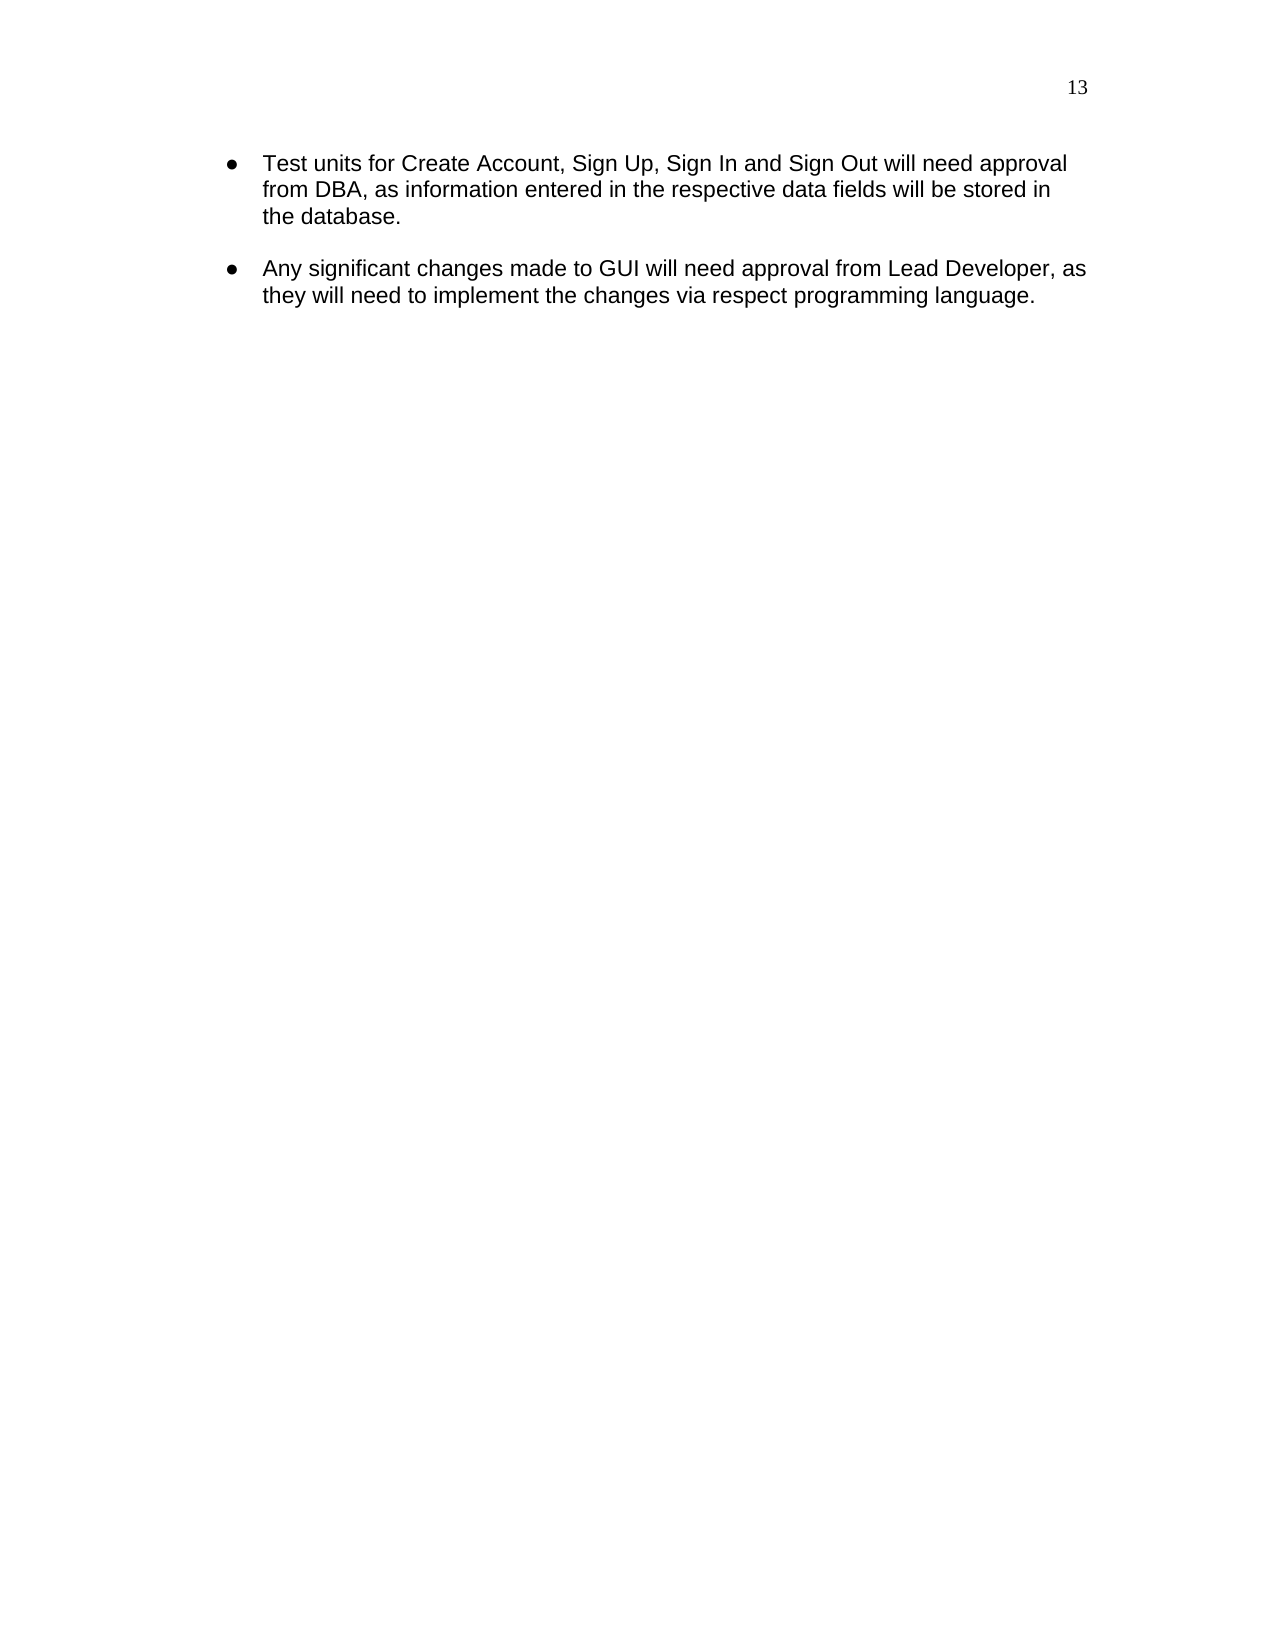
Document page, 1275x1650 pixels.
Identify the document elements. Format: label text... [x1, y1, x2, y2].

list Test units for Create Account, Sign Up, Sign In and Sign Out will need approval from DBA, as information entered in the respective data fields will be stored in the database. [225, 150, 1087, 229]
list Any significant changes made to GUI will need approval from Lead Developer, as they will need to implement the changes via respect programming language. [225, 255, 1087, 308]
